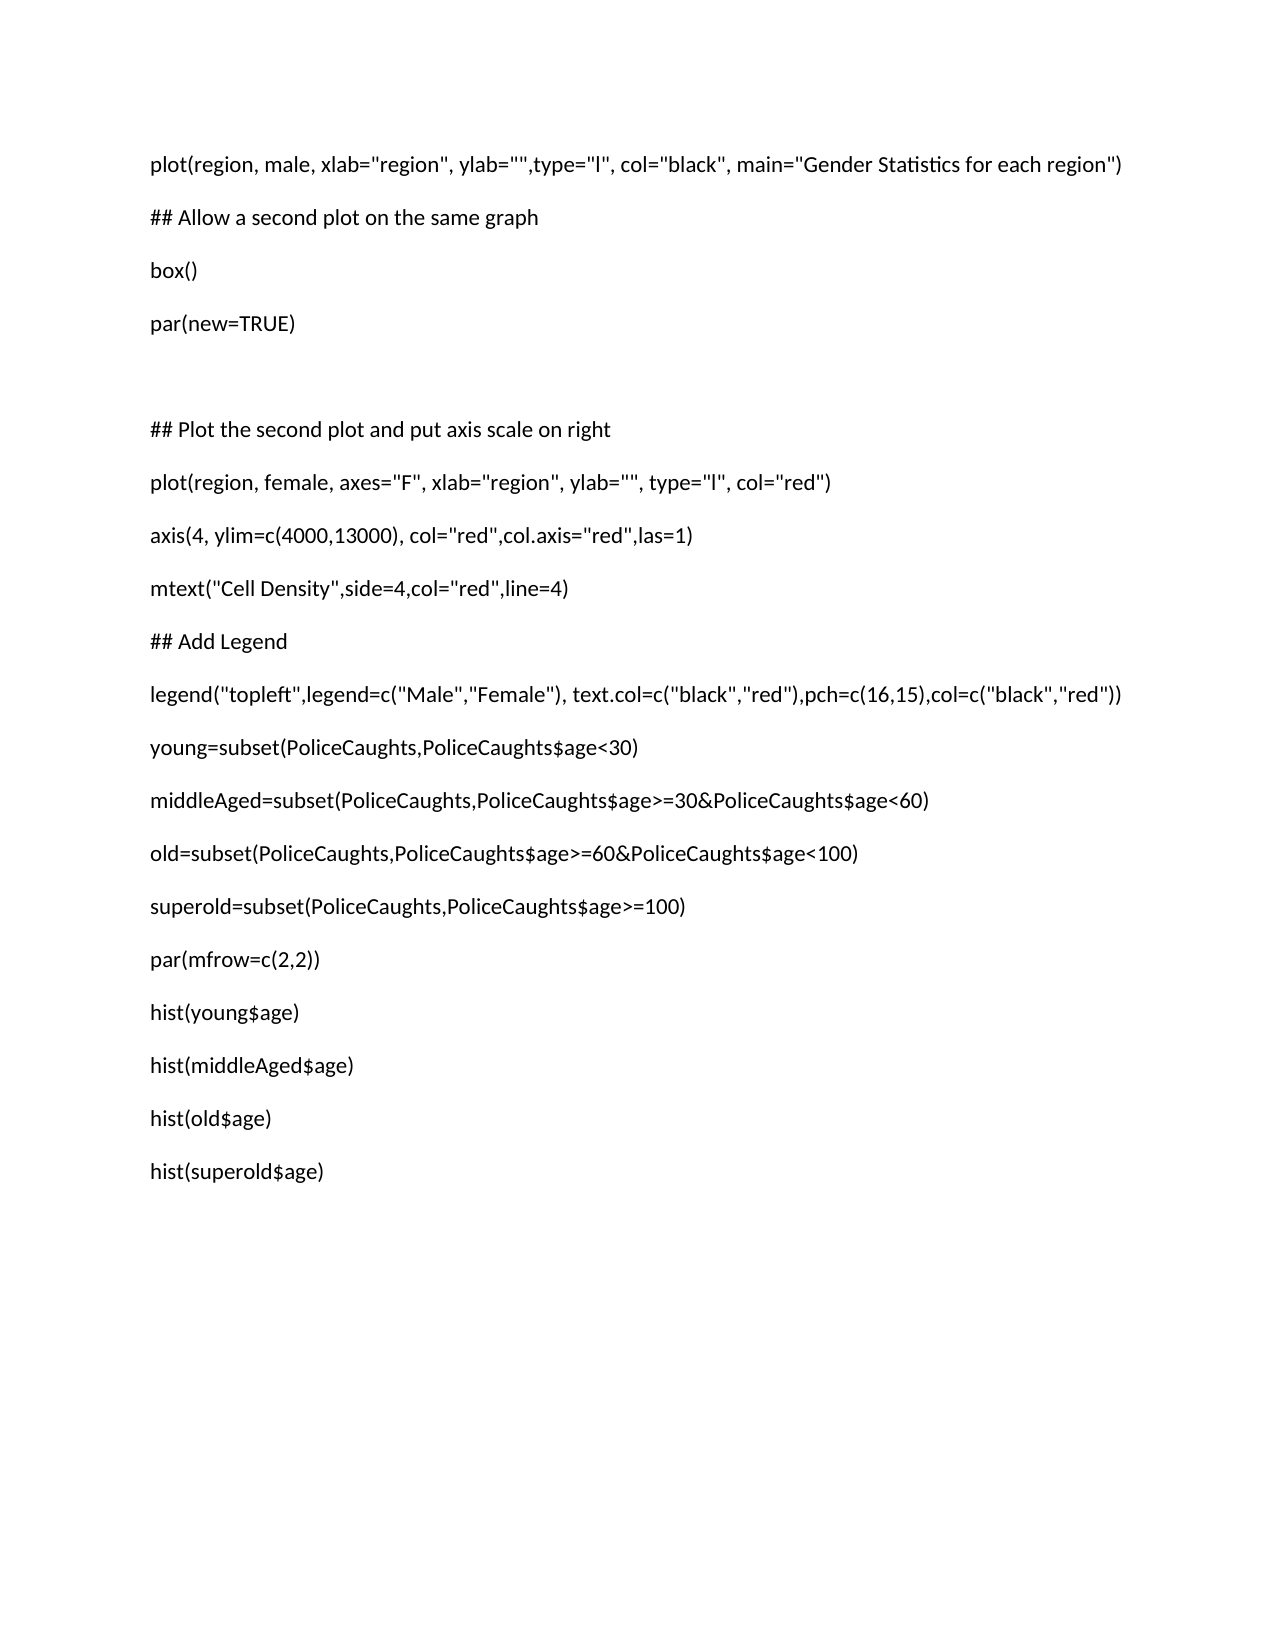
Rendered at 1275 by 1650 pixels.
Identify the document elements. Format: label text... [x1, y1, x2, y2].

text hist(middleAged$age) [150, 1051, 1125, 1079]
text plot(region, female, axes="F", xlab="region", ylab="", type="l", col="red") [150, 468, 1125, 496]
text young=subset(PoliceCaughts,PoliceCaughts$age<30) [150, 733, 1125, 761]
text hist(old$age) [150, 1104, 1125, 1132]
text hist(superold$age) [150, 1157, 1125, 1185]
text plot(region, male, xlab="region", ylab="",type="l", col="black", main="Gender Statistics for each region") [150, 150, 1125, 178]
text superold=subset(PoliceCaughts,PoliceCaughts$age>=100) [150, 892, 1125, 920]
text old=subset(PoliceCaughts,PoliceCaughts$age>=60&PoliceCaughts$age<100) [150, 839, 1125, 867]
text ## Allow a second plot on the same graph [150, 203, 1125, 231]
text axis(4, ylim=c(4000,13000), col="red",col.axis="red",las=1) [150, 521, 1125, 549]
text par(mfrow=c(2,2)) [150, 945, 1125, 973]
text ## Add Legend [150, 627, 1125, 655]
text box() [150, 256, 1125, 284]
text legend("topleft",legend=c("Male","Female"), text.col=c("black","red"),pch=c(16,15),col=c("black","red")) [150, 680, 1125, 708]
text ## Plot the second plot and put axis scale on right [150, 415, 1125, 443]
text mtext("Cell Density",side=4,col="red",line=4) [150, 574, 1125, 602]
text par(new=TRUE) [150, 309, 1125, 337]
text middleAged=subset(PoliceCaughts,PoliceCaughts$age>=30&PoliceCaughts$age<60) [150, 786, 1125, 814]
text hist(young$age) [150, 998, 1125, 1026]
